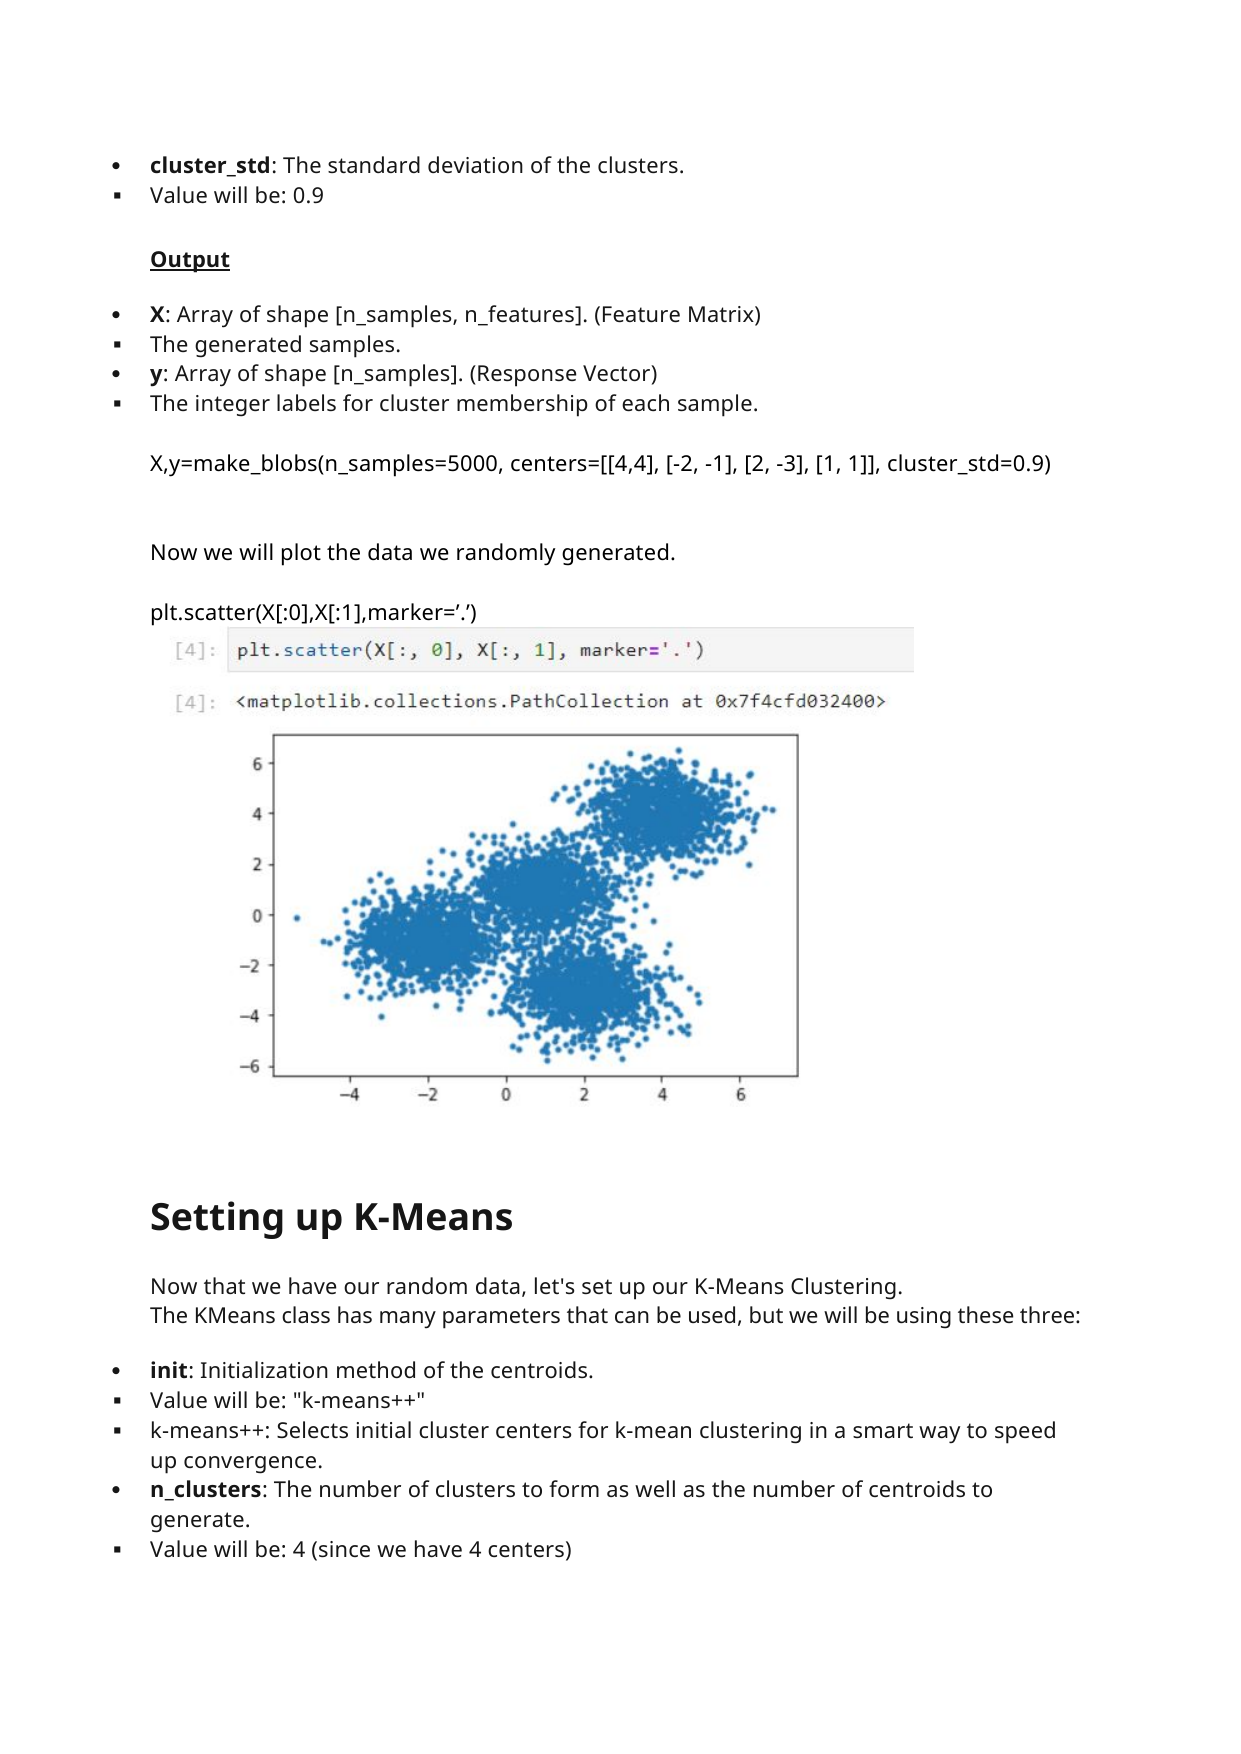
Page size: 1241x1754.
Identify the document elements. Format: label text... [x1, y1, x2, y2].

list Value will be: "k-means++" [112, 1385, 1090, 1415]
list X: Array of shape [n_samples, n_features]. (Feature Matrix) [112, 299, 1090, 328]
list The integer labels for cluster membership of each sample. [112, 388, 1090, 418]
text Now that we have our random data, let's set up our K-Means Clustering. [150, 1271, 1090, 1300]
list init: Initialization method of the centroids. [112, 1355, 1090, 1385]
list Value will be: 4 (since we have 4 centers) [112, 1534, 1090, 1564]
text Now we will plot the data we randomly generated. [150, 537, 1090, 567]
list n_clusters: The number of clusters to form as well as the number of centroids to generate. [112, 1474, 1090, 1534]
list y: Array of shape [n_samples]. (Response Vector) [112, 358, 1090, 388]
list k-means++: Selects initial cluster centers for k-mean clustering in a smart way to speed up convergence. [112, 1415, 1090, 1474]
list cluster_std: The standard deviation of the clusters. [112, 150, 1090, 180]
text X,y=make_blobs(n_samples=5000, centers=[[4,4], [-2, -1], [2, -3], [1, 1]], cluster_std=0.9) [150, 448, 1090, 477]
text Output [150, 209, 1090, 273]
list Value will be: 0.9 [112, 180, 1090, 209]
text Setting up K-Means [150, 1190, 1090, 1241]
picture [150, 626, 914, 1132]
text The KMeans class has many parameters that can be used, but we will be using these three: [150, 1300, 1090, 1330]
list The generated samples. [112, 328, 1090, 358]
